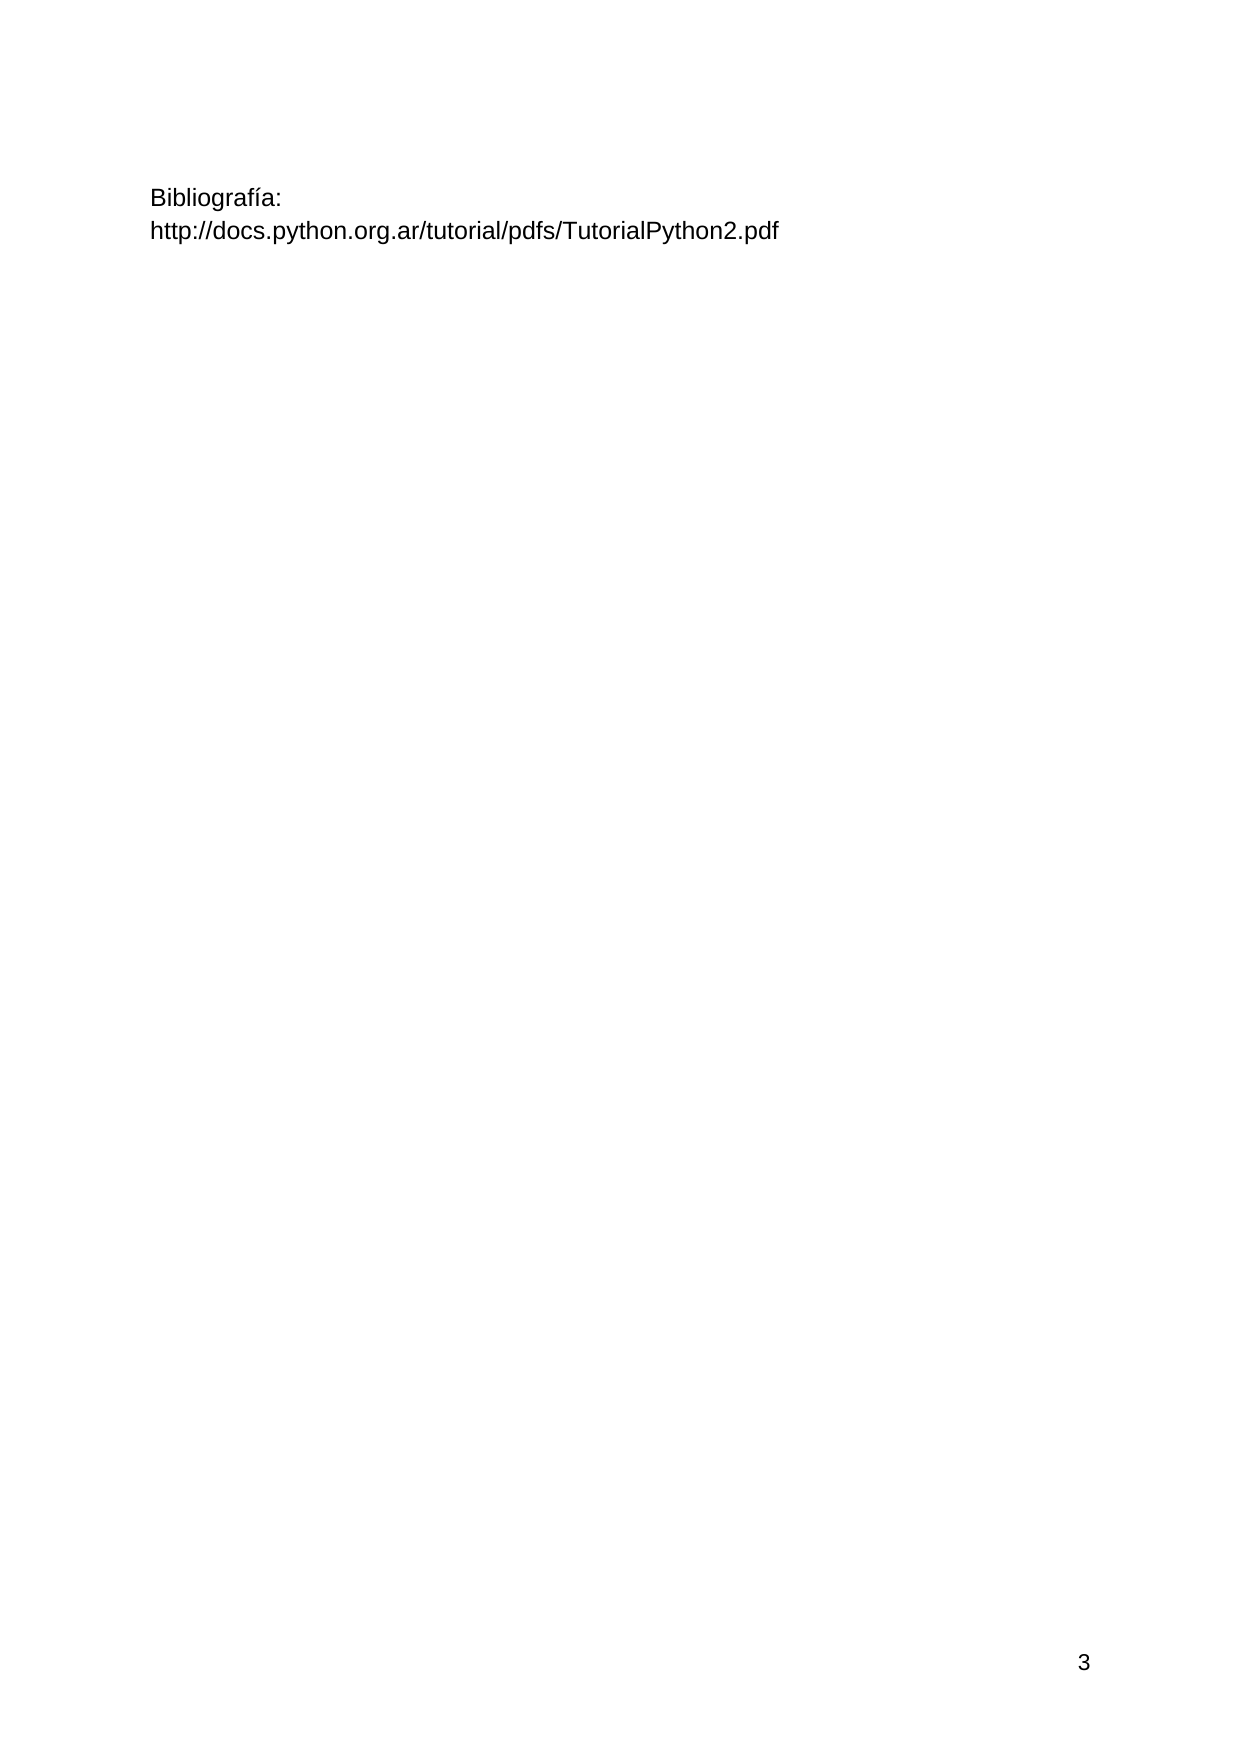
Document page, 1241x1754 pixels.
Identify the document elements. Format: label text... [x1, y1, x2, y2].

text http://docs.python.org.ar/tutorial/pdfs/TutorialPython2.pdf [150, 216, 1090, 245]
text Bibliografía: [150, 183, 1090, 212]
